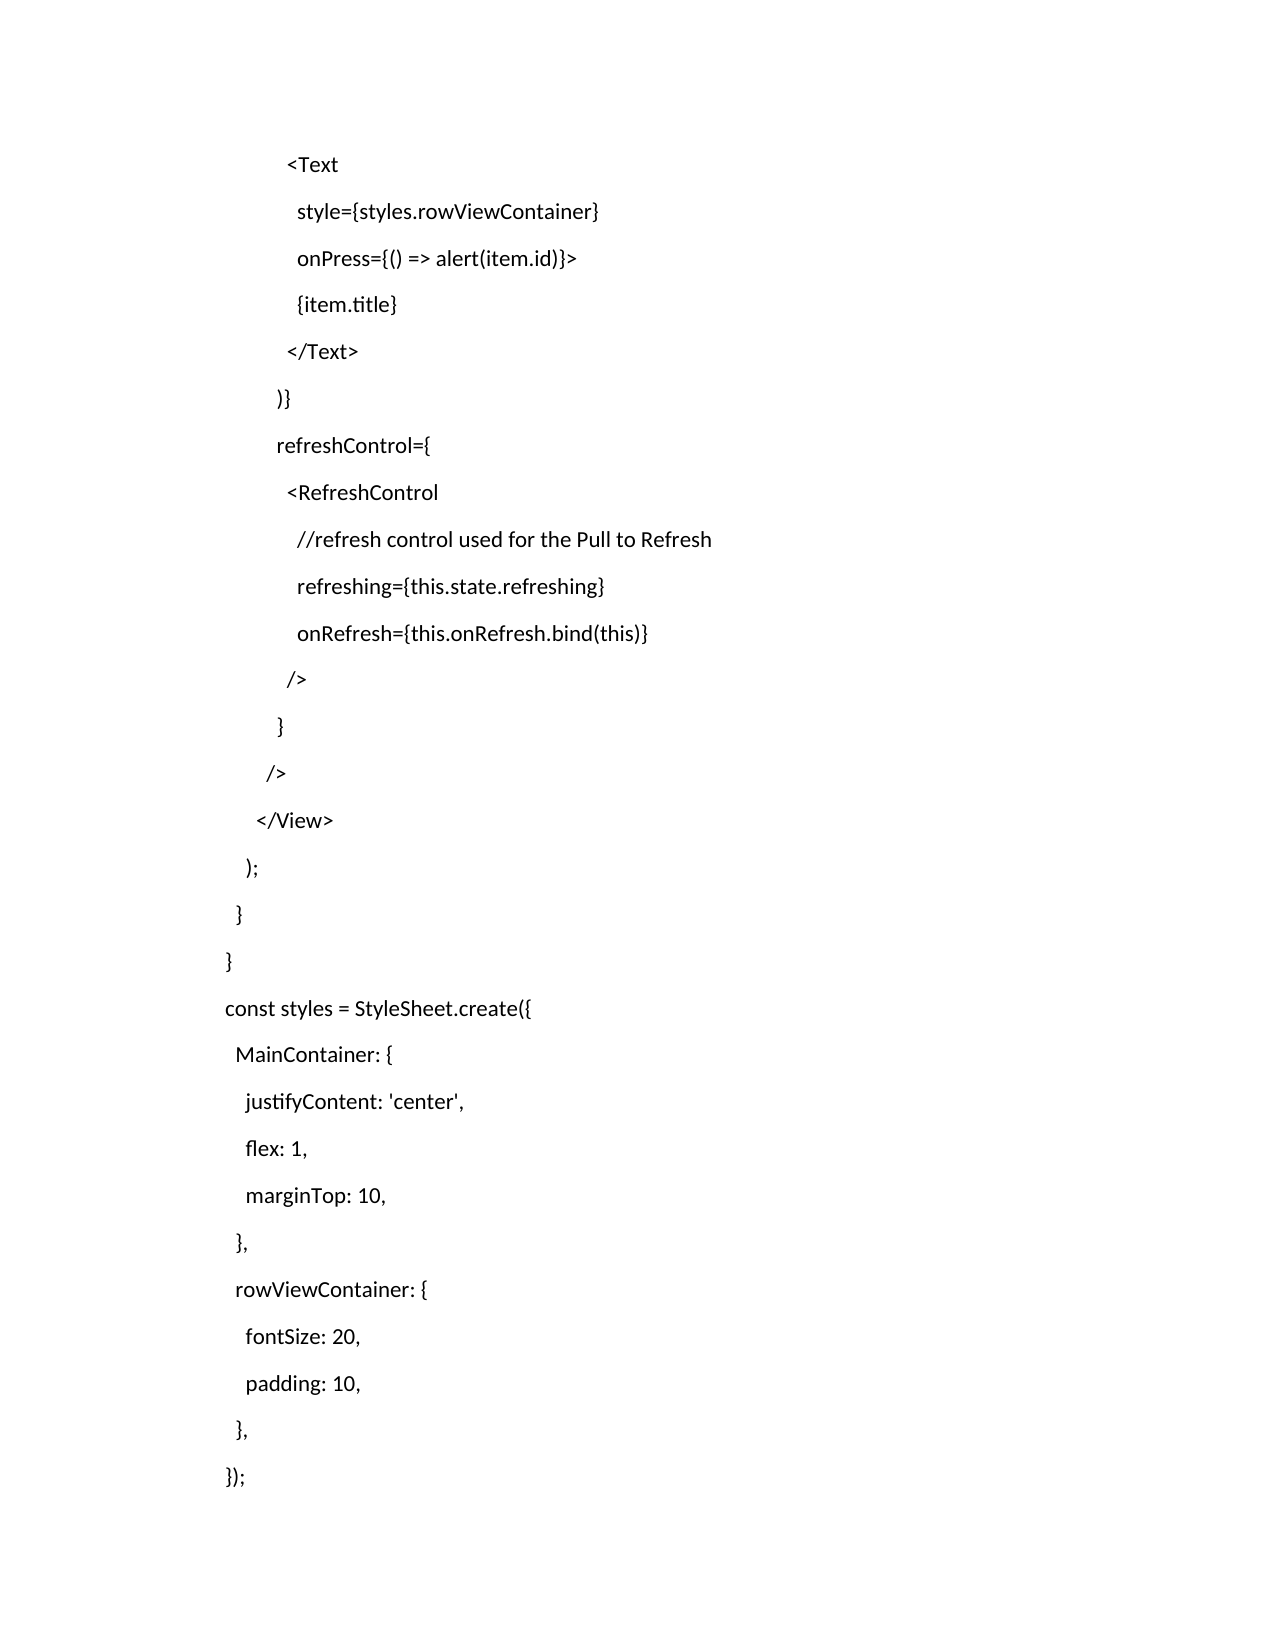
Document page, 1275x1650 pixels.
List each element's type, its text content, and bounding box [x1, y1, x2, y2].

text </Text> [225, 337, 1125, 366]
text onRefresh={this.onRefresh.bind(this)} [225, 619, 1125, 647]
text {item.title} [225, 291, 1125, 319]
text //refresh control used for the Pull to Refresh [225, 525, 1125, 553]
text }, [225, 1228, 1125, 1256]
text )} [225, 384, 1125, 412]
text ); [225, 853, 1125, 881]
text } [225, 712, 1125, 741]
text <Text [225, 150, 1125, 178]
text refreshControl={ [225, 431, 1125, 459]
text </View> [225, 806, 1125, 834]
text rowViewContainer: { [225, 1275, 1125, 1303]
text /> [225, 666, 1125, 694]
text const styles = StyleSheet.create({ [225, 994, 1125, 1022]
text } [225, 900, 1125, 928]
text } [225, 947, 1125, 975]
text <RefreshControl [225, 478, 1125, 506]
text fontSize: 20, [225, 1322, 1125, 1350]
text padding: 10, [225, 1369, 1125, 1397]
text MainContainer: { [225, 1041, 1125, 1069]
text }, [225, 1416, 1125, 1444]
text flex: 1, [225, 1134, 1125, 1162]
text onPress={() => alert(item.id)}> [225, 244, 1125, 272]
text style={styles.rowViewContainer} [225, 197, 1125, 225]
text justifyContent: 'center', [225, 1087, 1125, 1116]
text refreshing={this.state.refreshing} [225, 572, 1125, 600]
text }); [225, 1462, 1125, 1491]
text /> [225, 759, 1125, 787]
text marginTop: 10, [225, 1181, 1125, 1209]
